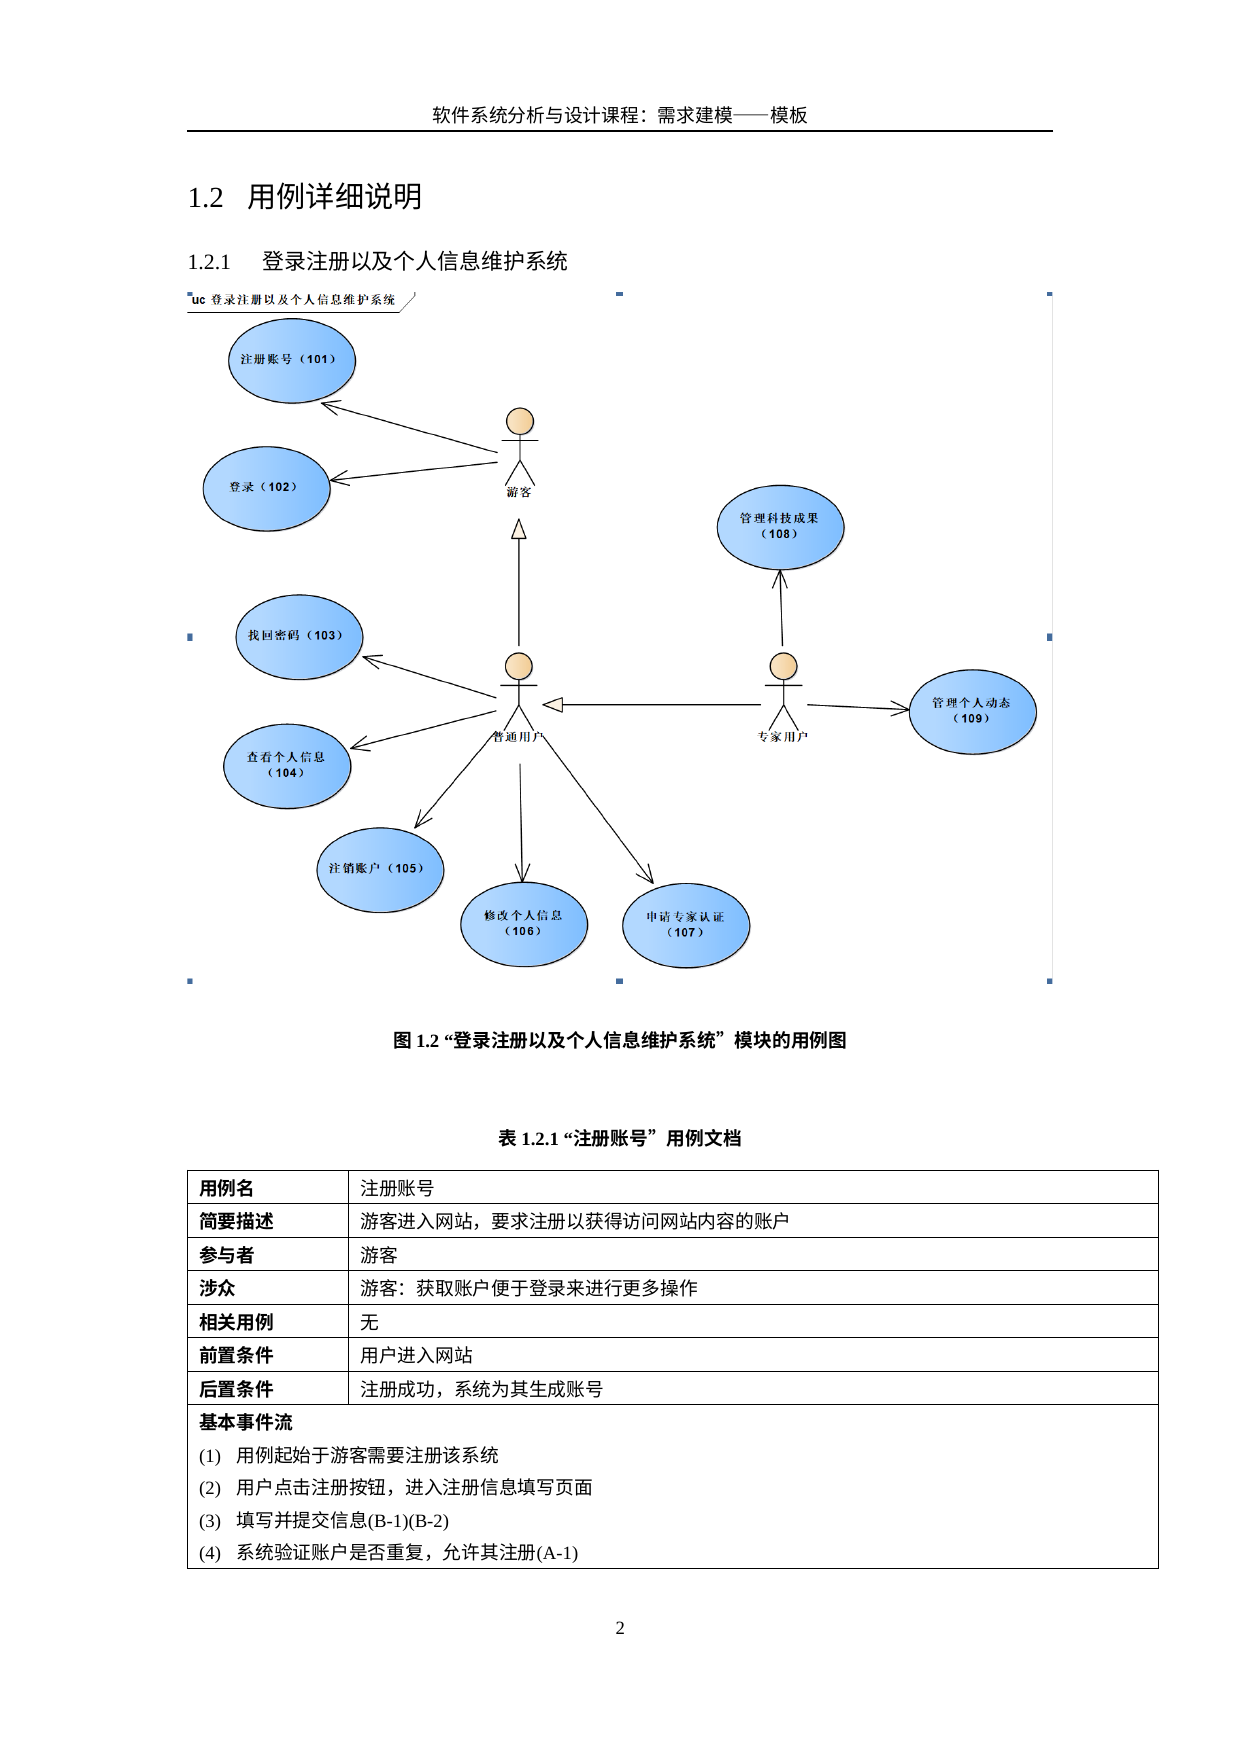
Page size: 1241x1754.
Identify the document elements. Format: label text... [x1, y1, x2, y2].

table_cell 后置条件 [188, 1372, 348, 1404]
table_header 用例名 [188, 1171, 348, 1203]
table_cell 游客进入网站，要求注册以获得访问网站内容的账户 [349, 1204, 1158, 1237]
table_header 注册账号 [349, 1171, 1158, 1203]
table_cell 游客 [349, 1238, 1158, 1270]
table_cell 涉众 [188, 1271, 348, 1304]
table_cell 用户进入网站 [349, 1338, 1158, 1371]
table_cell 简要描述 [188, 1204, 348, 1237]
table_cell 无 [349, 1305, 1158, 1337]
table_cell 游客：获取账户便于登录来进行更多操作 [349, 1271, 1158, 1304]
text 表1.2.1 “注册账号”用例文档 [187, 1121, 1053, 1153]
table_cell 参与者 [188, 1238, 348, 1270]
subtitle 登录注册以及个人信息维护系统 [187, 243, 1053, 276]
subtitle 用例详细说明 [187, 162, 1053, 227]
picture [187, 292, 1053, 984]
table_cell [188, 1405, 1158, 1568]
table_cell 相关用例 [188, 1305, 348, 1337]
table_cell 前置条件 [188, 1338, 348, 1371]
table_cell 注册成功，系统为其生成账号 [349, 1372, 1158, 1404]
text 图1.2 “登录注册以及个人信息维护系统”模块的用例图 [187, 1023, 1053, 1056]
